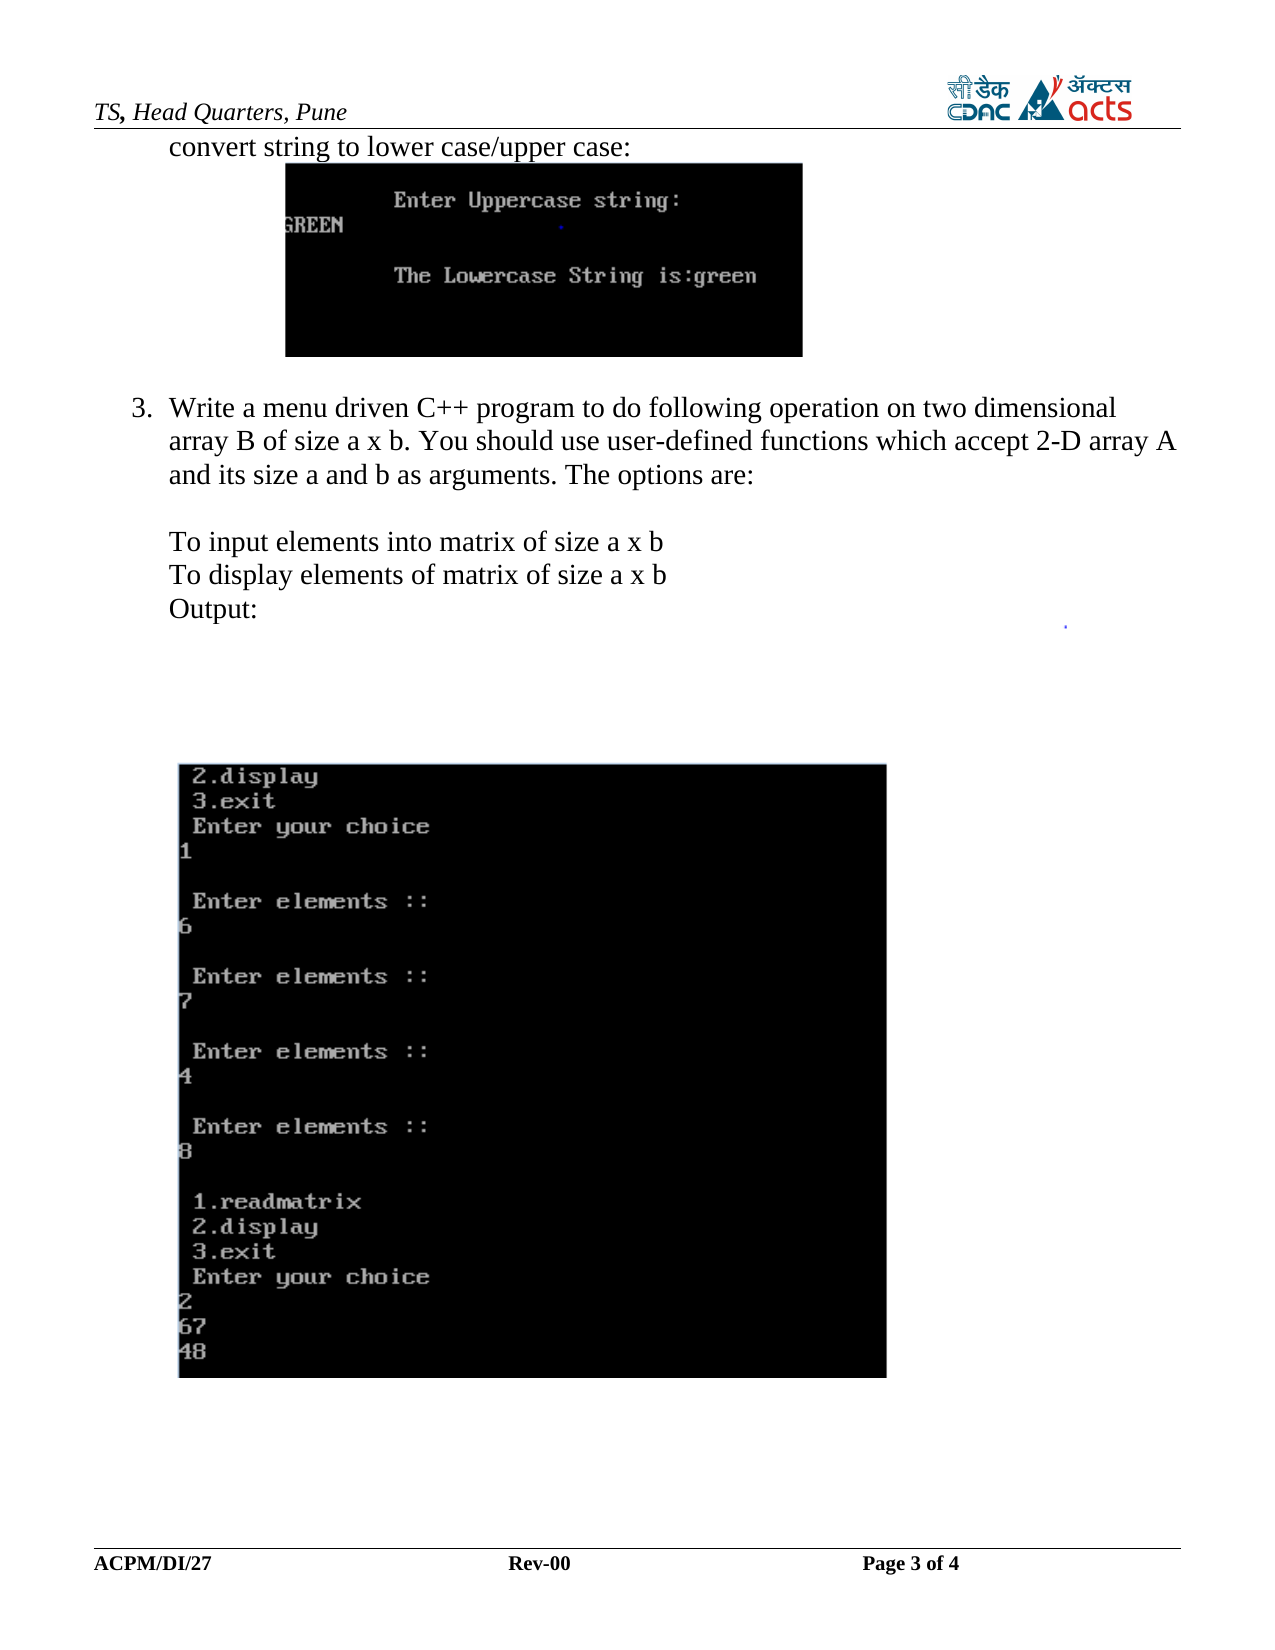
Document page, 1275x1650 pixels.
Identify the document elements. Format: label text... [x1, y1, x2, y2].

picture [176, 624, 1067, 1378]
list convert string to lower case/upper case: [169, 129, 1181, 162]
picture [1034, 107, 1041, 116]
list Write a menu driven C++ program to do following operation on two dimensional array B of size a x b. You should use user-defined functions which accept 2-D array A and its size a and b as arguments. The options are: [131, 390, 1181, 490]
text Output: [169, 591, 1181, 624]
picture [285, 162, 803, 357]
text To display elements of matrix of size a x b [169, 557, 1181, 591]
text To input elements into matrix of size a x b [169, 524, 1181, 557]
picture [947, 75, 1132, 121]
picture [983, 108, 990, 121]
